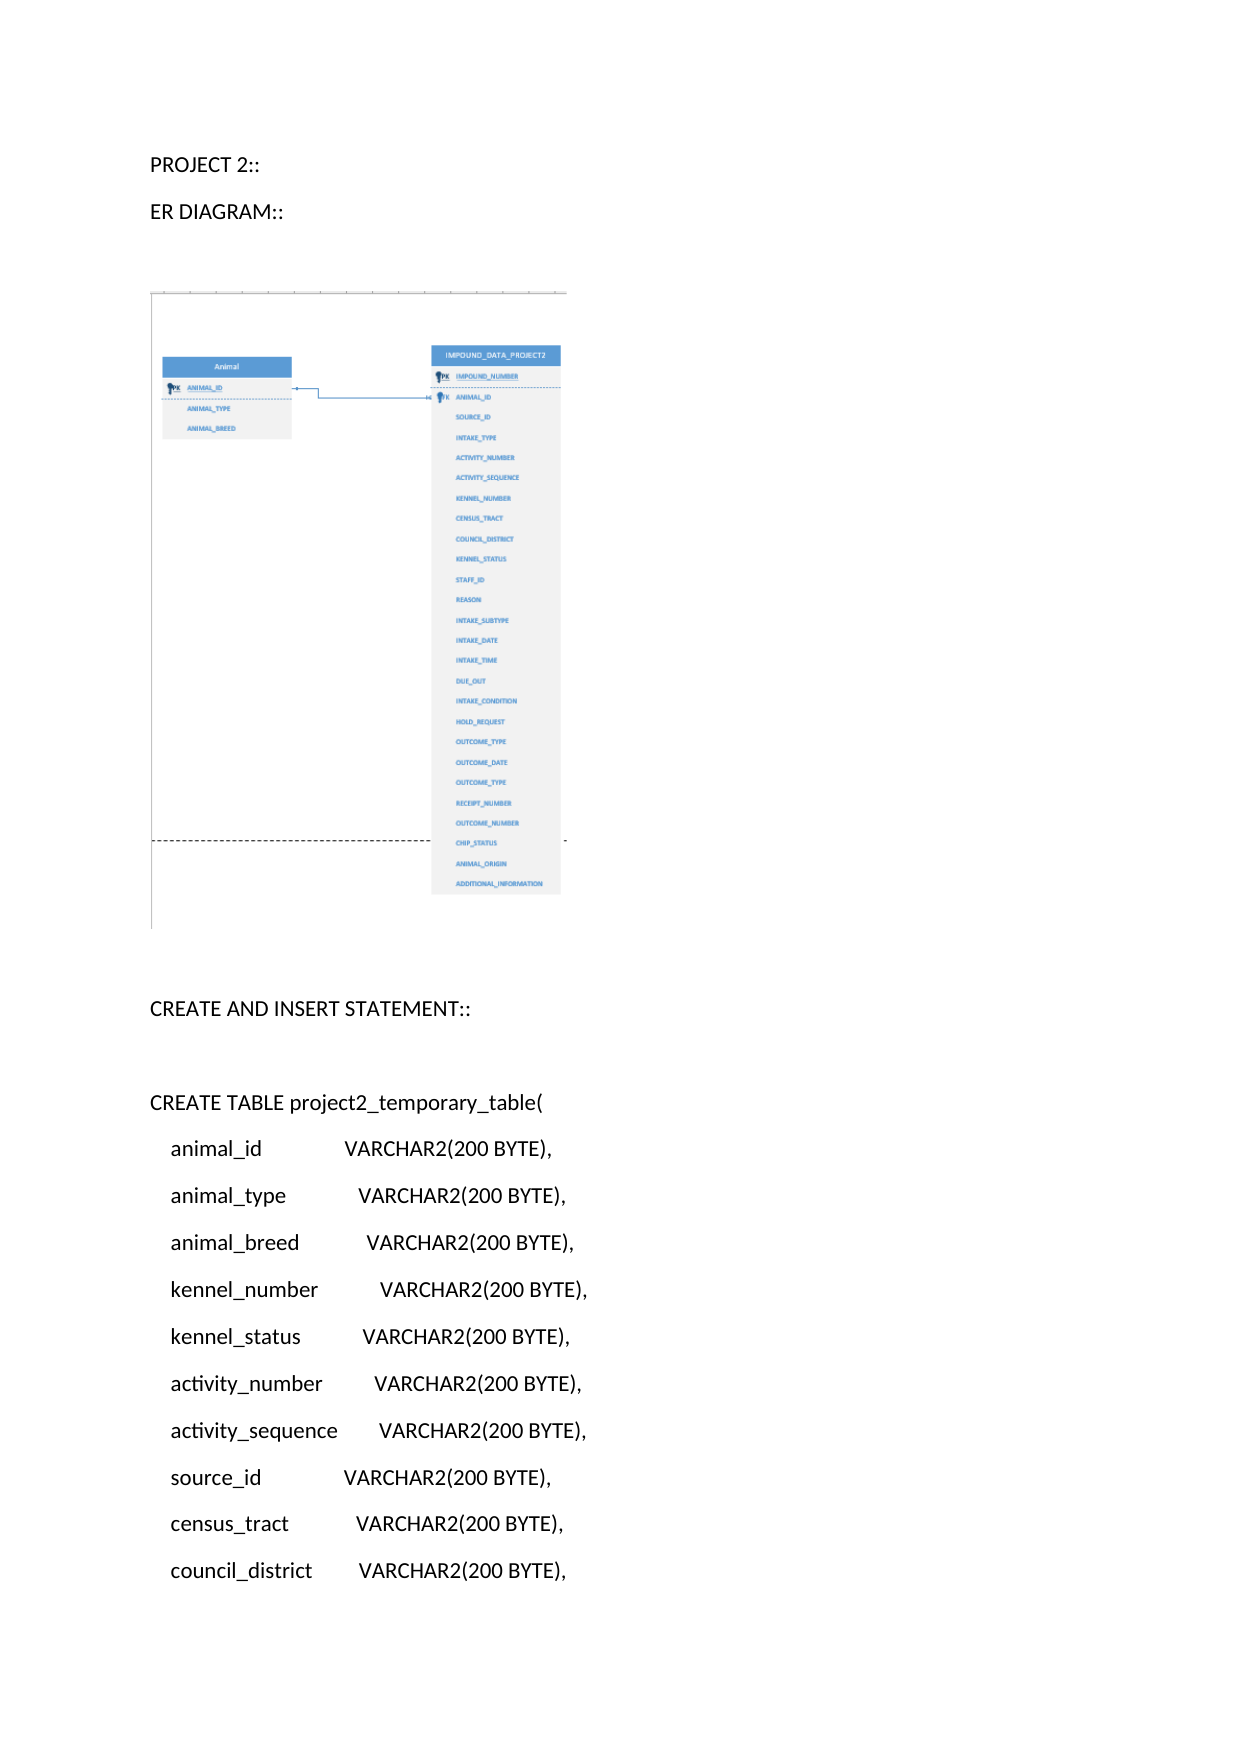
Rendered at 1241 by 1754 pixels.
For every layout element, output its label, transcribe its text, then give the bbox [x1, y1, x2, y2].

text CREATE TABLE project2_temporary_table( [150, 1088, 1090, 1116]
text kennel_status VARCHAR2(200 BYTE), [150, 1322, 1090, 1350]
text kennel_number VARCHAR2(200 BYTE), [150, 1275, 1090, 1303]
text animal_id VARCHAR2(200 BYTE), [150, 1134, 1090, 1163]
text activity_number VARCHAR2(200 BYTE), [150, 1369, 1090, 1397]
text animal_breed VARCHAR2(200 BYTE), [150, 1228, 1090, 1256]
text census_tract VARCHAR2(200 BYTE), [150, 1509, 1090, 1538]
text ER DIAGRAM:: [150, 197, 1090, 225]
picture [150, 290, 567, 929]
text source_id VARCHAR2(200 BYTE), [150, 1463, 1090, 1491]
text CREATE AND INSERT STATEMENT:: [150, 994, 1090, 1022]
text animal_type VARCHAR2(200 BYTE), [150, 1181, 1090, 1209]
text council_district VARCHAR2(200 BYTE), [150, 1556, 1090, 1584]
text activity_sequence VARCHAR2(200 BYTE), [150, 1416, 1090, 1444]
text PROJECT 2:: [150, 150, 1090, 178]
